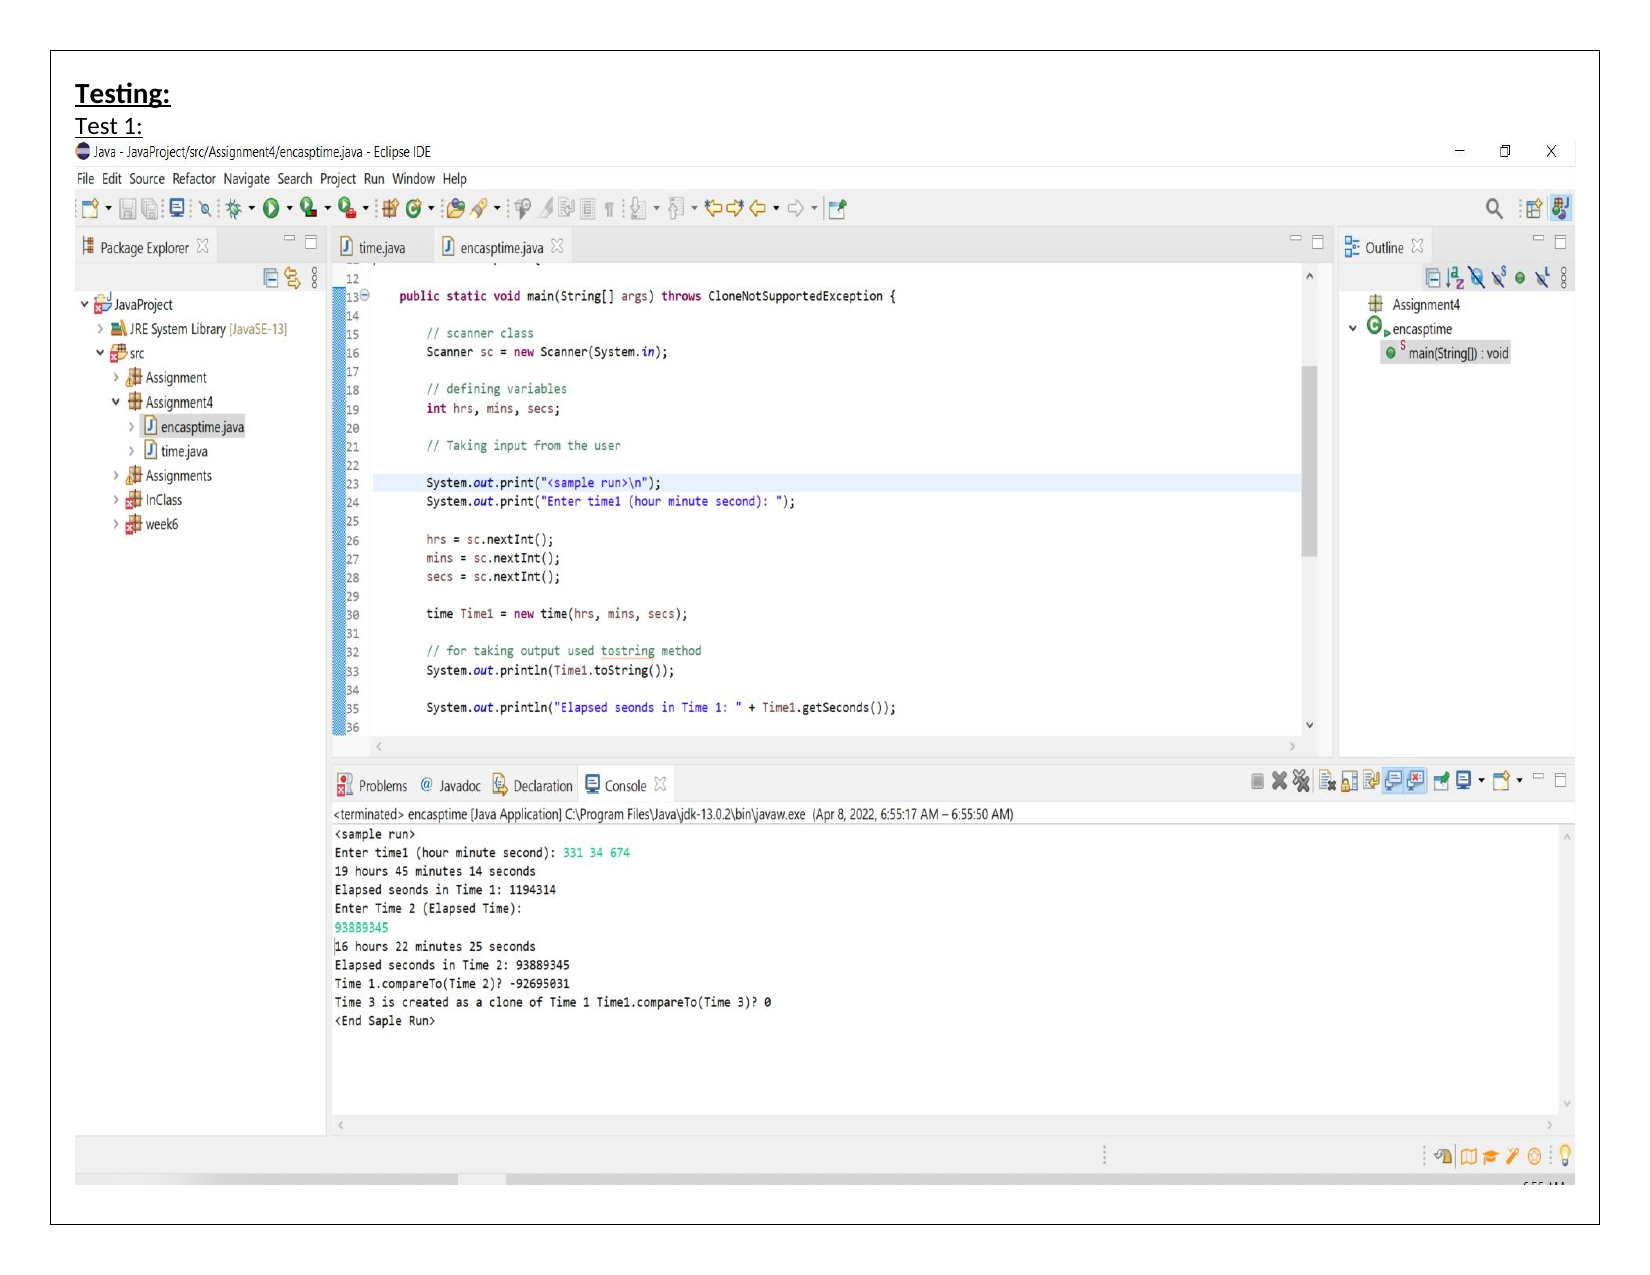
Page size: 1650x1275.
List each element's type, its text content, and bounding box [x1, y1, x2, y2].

picture [75, 141, 1575, 1185]
text Test 1: [75, 111, 1575, 141]
text Testing: [75, 75, 1575, 111]
